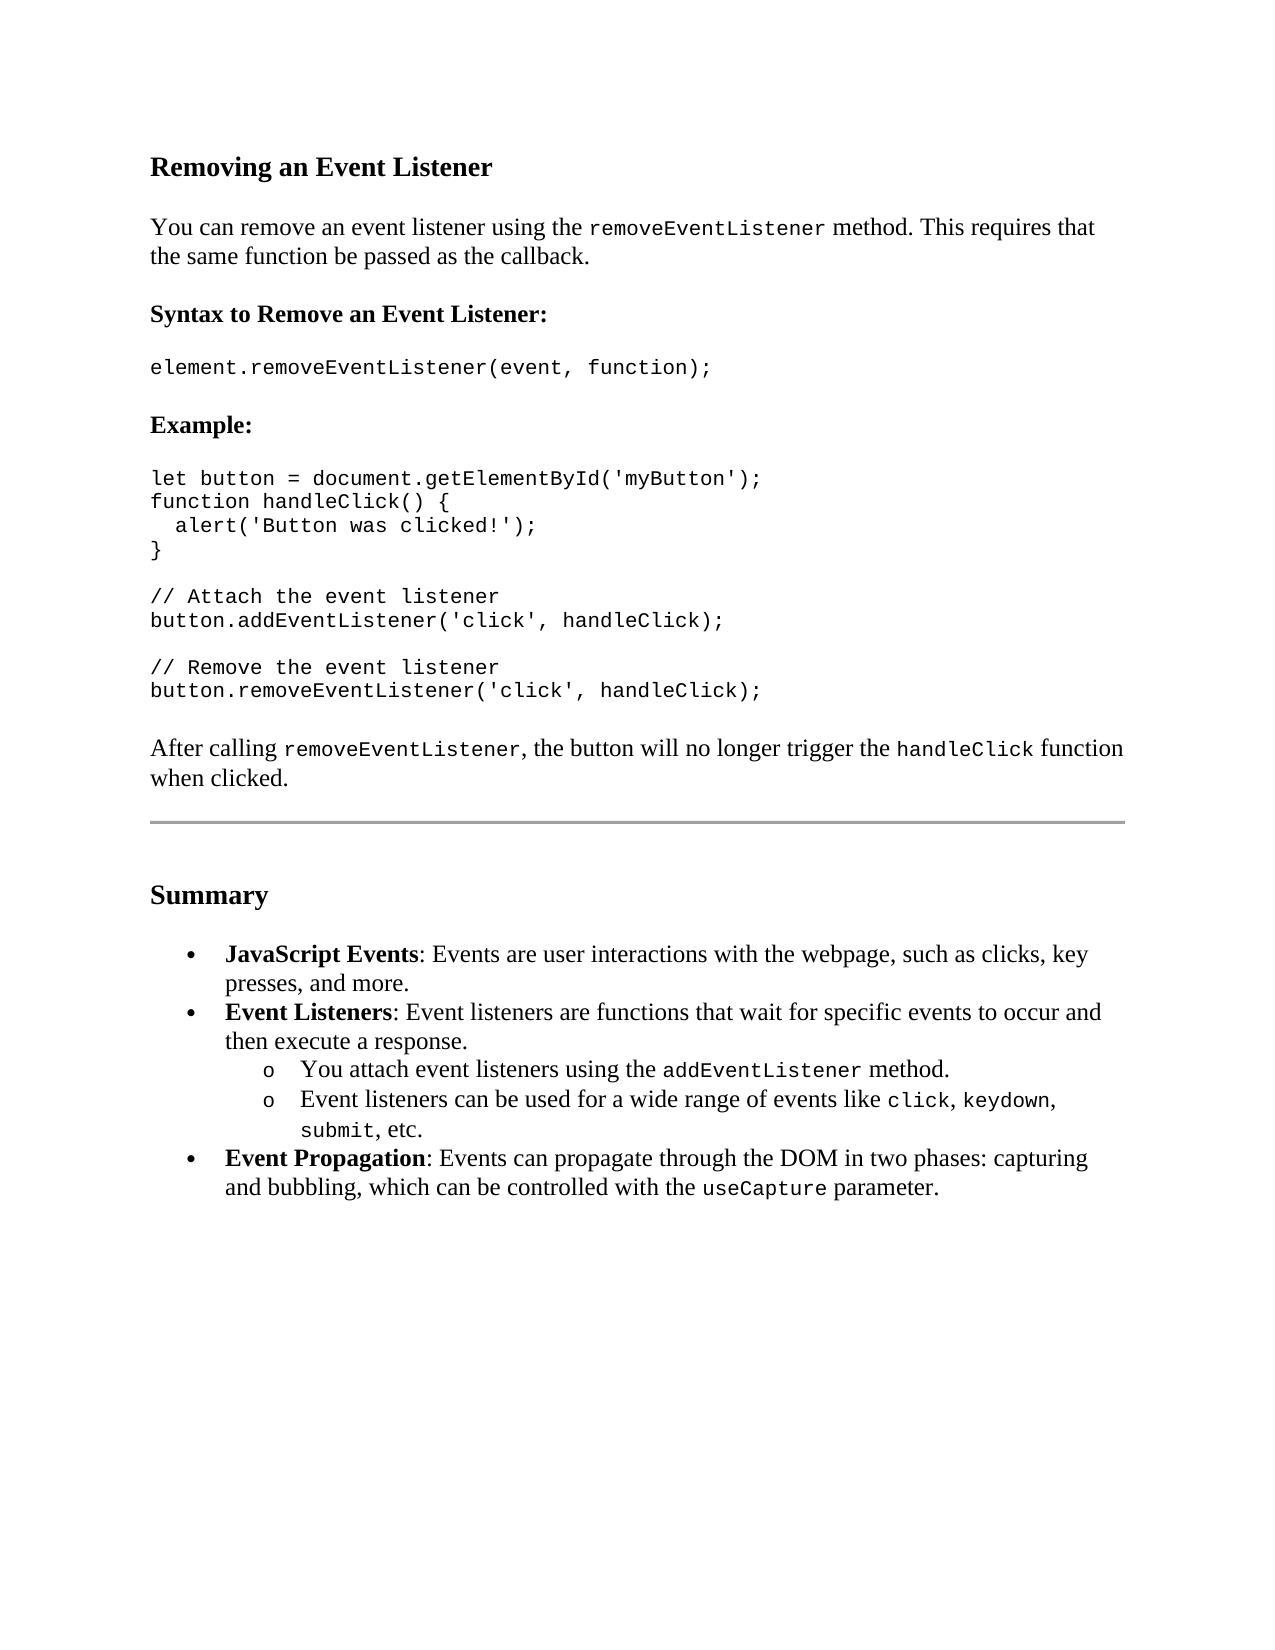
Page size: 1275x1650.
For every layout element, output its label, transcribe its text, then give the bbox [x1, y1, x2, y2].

text let button = document.getElementById('myButton'); [150, 468, 1125, 491]
text You can remove an event listener using the removeEventListener method. This requires that the same function be passed as the callback. [150, 212, 1125, 270]
text } [150, 539, 1125, 562]
text Removing an Event Listener [150, 150, 1125, 182]
text element.removeEventListener(event, function); [150, 357, 1125, 381]
text button.addEventListener('click', handleClick); [150, 609, 1125, 633]
text function handleClick() { [150, 491, 1125, 515]
text alert('Button was clicked!'); [150, 515, 1125, 539]
text Example: [150, 410, 1125, 438]
text After calling removeEventListener, the button will no longer trigger the handleClick function when clicked. [150, 733, 1125, 792]
list Event listeners can be used for a wide range of events like click, keydown, submit, etc. [262, 1084, 1125, 1143]
list Event Propagation: Events can propagate through the DOM in two phases: capturing and bubbling, which can be controlled with the useCapture parameter. [187, 1143, 1125, 1202]
text // Attach the event listener [150, 586, 1125, 609]
text // Remove the event listener [150, 657, 1125, 681]
list You attach event listeners using the addEventListener method. [262, 1054, 1125, 1084]
list Event Listeners: Event listeners are functions that wait for specific events to occur and then execute a response. [187, 997, 1125, 1054]
list JavaScript Events: Events are user interactions with the webpage, such as clicks, key presses, and more. [187, 939, 1125, 997]
text button.removeEventListener('click', handleClick); [150, 681, 1125, 704]
text Summary [150, 878, 1125, 910]
text Syntax to Remove an Event Listener: [150, 299, 1125, 328]
